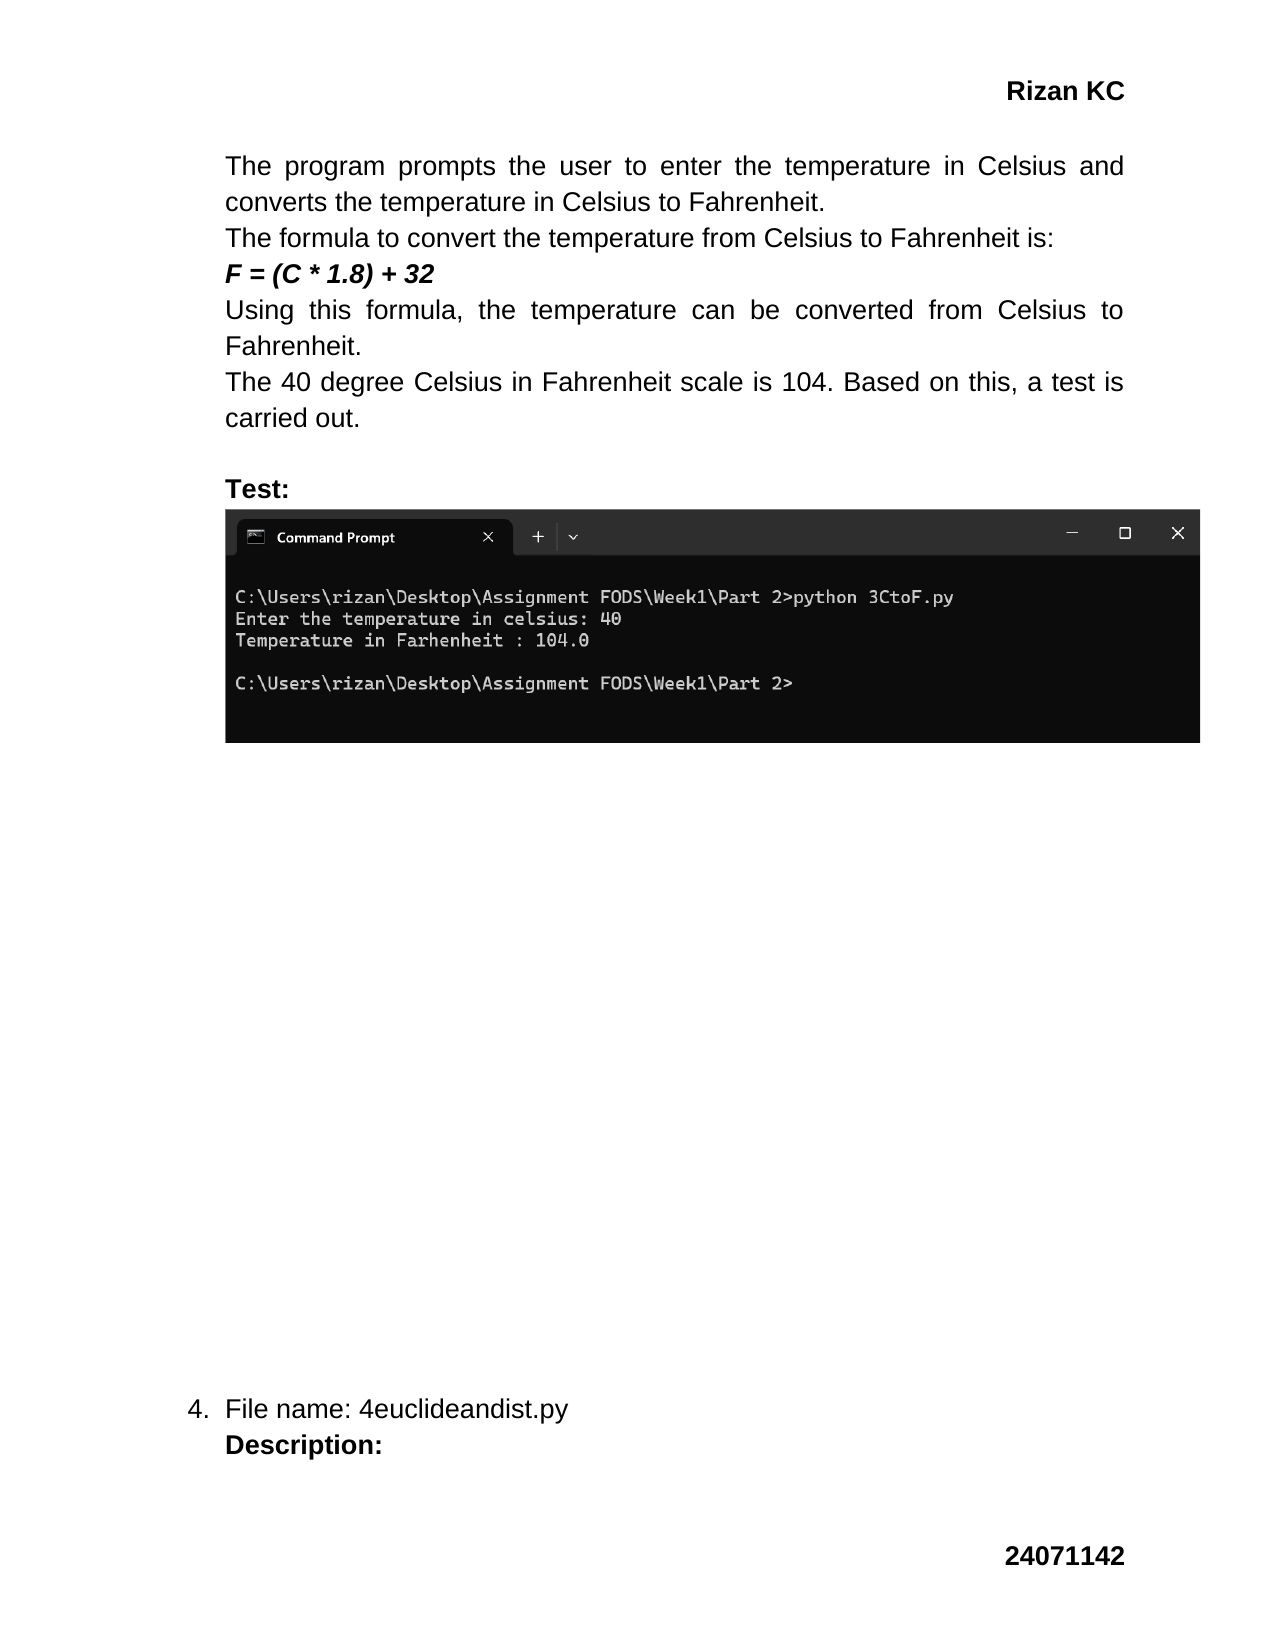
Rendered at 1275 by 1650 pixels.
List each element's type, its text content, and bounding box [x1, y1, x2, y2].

text The formula to convert the temperature from Celsius to Fahrenheit is: [225, 222, 1125, 253]
picture [225, 509, 1200, 743]
text F = (C * 1.8) + 32 [225, 258, 1125, 289]
text Using this formula, the temperature can be converted from Celsius to Fahrenheit. [225, 294, 1125, 361]
text The 40 degree Celsius in Fahrenheit scale is 104. Based on this, a test is carried out. [225, 366, 1125, 433]
list File name: 4euclideandist.py [187, 1393, 1125, 1425]
text Description: [225, 1429, 1125, 1461]
text Test: [225, 473, 1125, 505]
text The program prompts the user to enter the temperature in Celsius and converts the temperature in Celsius to Fahrenheit. [225, 150, 1125, 217]
